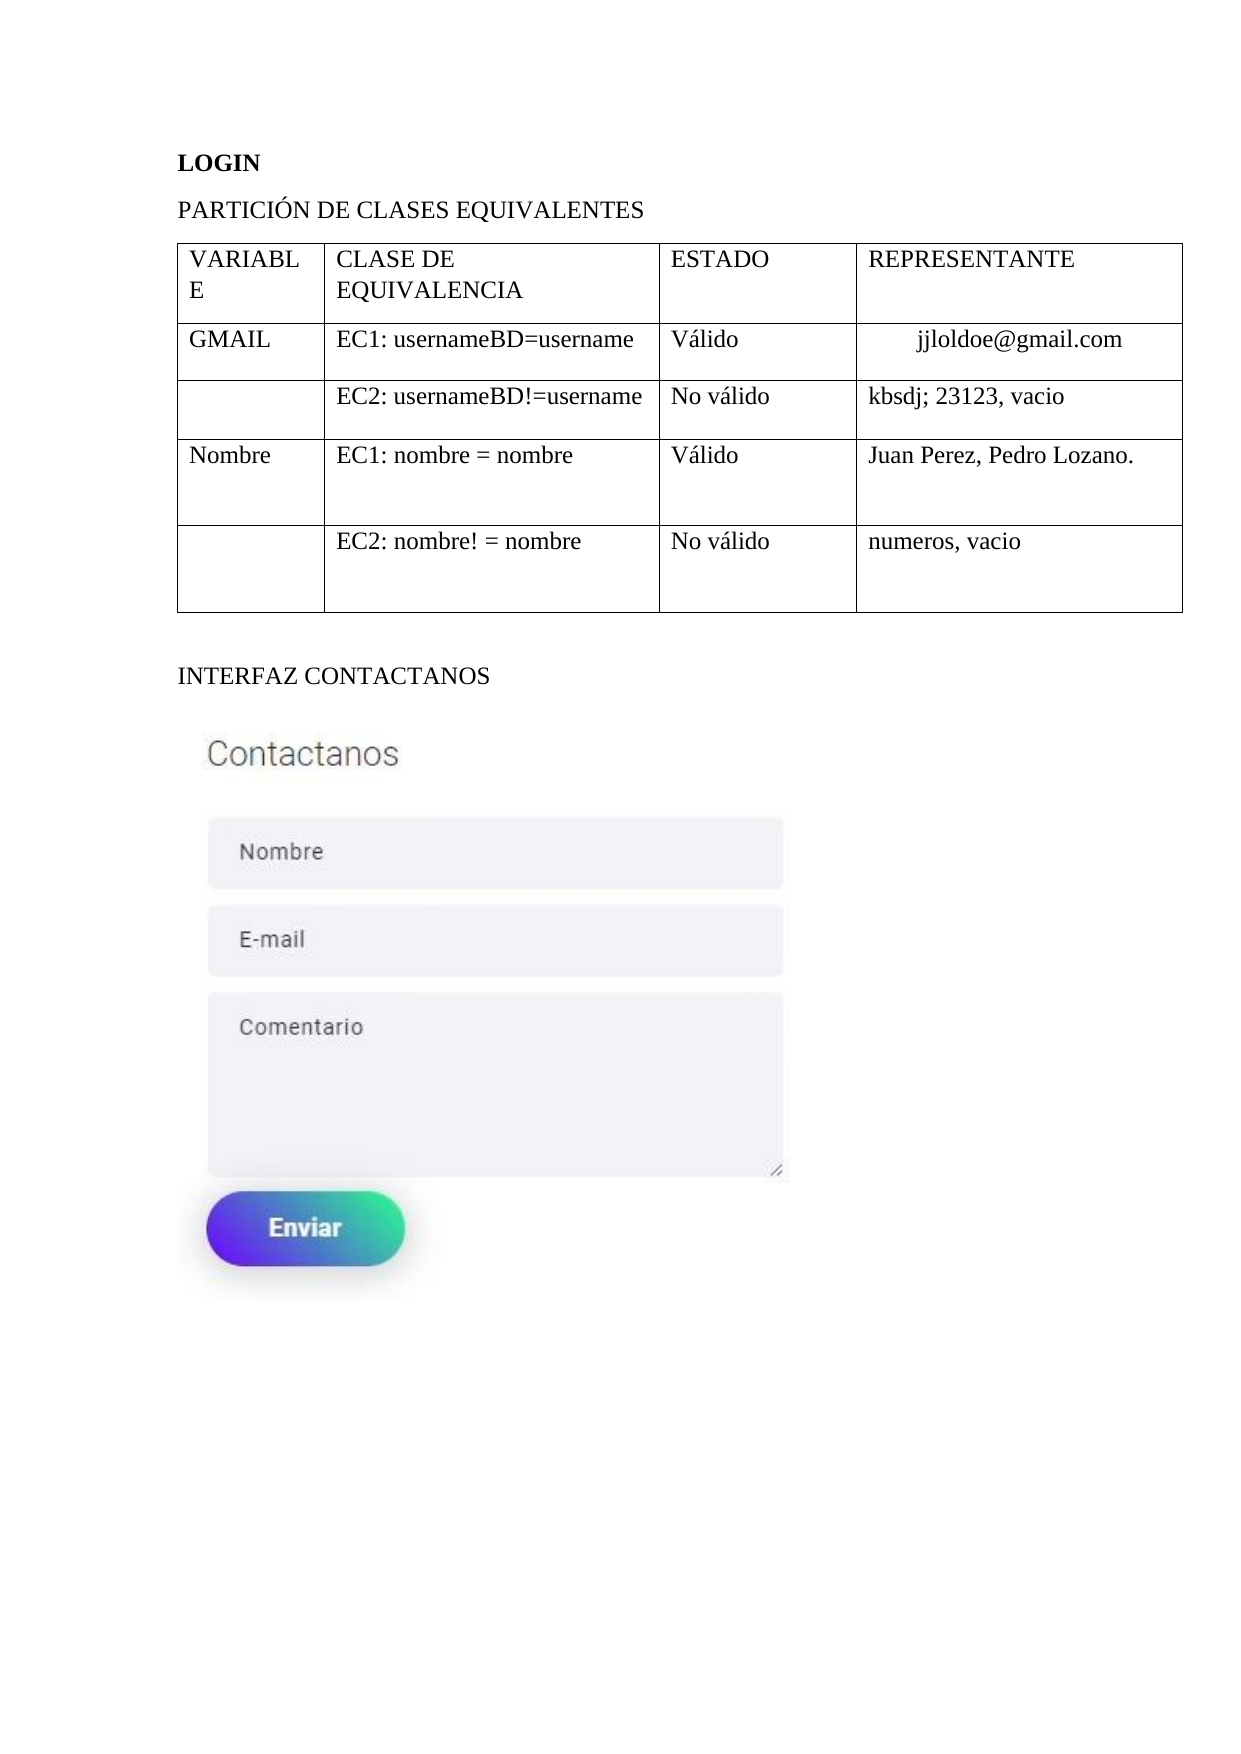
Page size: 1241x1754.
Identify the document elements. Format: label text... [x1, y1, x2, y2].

text INTERFAZ CONTACTANOS [177, 661, 1063, 690]
table_header REPRESENTANTE [857, 244, 1182, 323]
table_cell kbsdj; 23123, vacio [857, 381, 1182, 439]
table_cell Válido [660, 324, 856, 380]
table_cell numeros, vacio [857, 526, 1182, 612]
table_cell EC2: usernameBD!=username [325, 381, 659, 439]
table_cell Nombre [178, 440, 324, 525]
table_header VARIABLE [178, 244, 324, 323]
table_cell jjloldoe@gmail.com [857, 324, 1182, 380]
text LOGIN [177, 148, 1063, 176]
table_cell [178, 526, 324, 612]
table_header CLASE DE EQUIVALENCIA [325, 244, 659, 323]
picture [177, 708, 826, 1301]
table_cell [178, 381, 324, 439]
table_header ESTADO [660, 244, 856, 323]
text PARTICIÓN DE CLASES EQUIVALENTES [177, 195, 1063, 224]
table_cell EC1: nombre = nombre [325, 440, 659, 525]
table_cell No válido [660, 381, 856, 439]
table_cell Válido [660, 440, 856, 525]
table_cell No válido [660, 526, 856, 612]
table_cell EC2: nombre! = nombre [325, 526, 659, 612]
table_cell Juan Perez, Pedro Lozano. [857, 440, 1182, 525]
table_cell GMAIL [178, 324, 324, 380]
table_cell EC1: usernameBD=username [325, 324, 659, 380]
